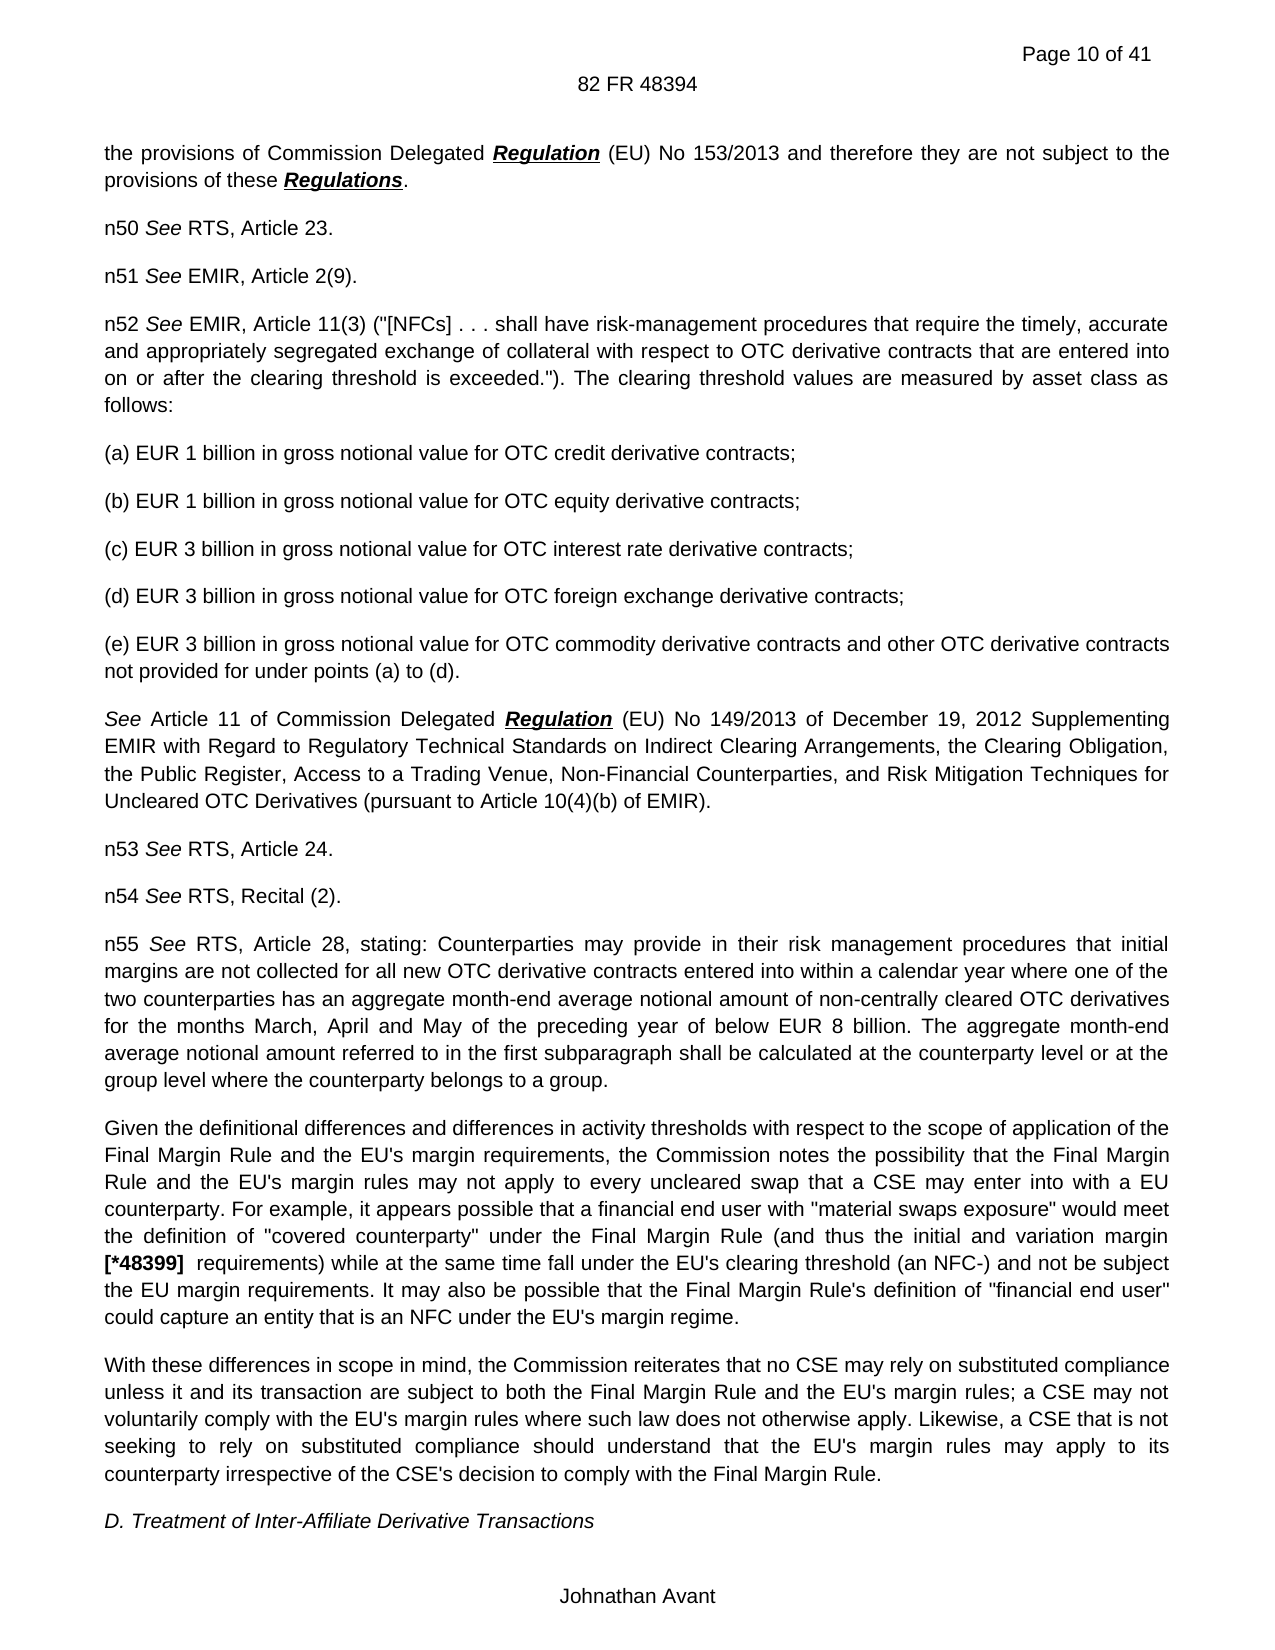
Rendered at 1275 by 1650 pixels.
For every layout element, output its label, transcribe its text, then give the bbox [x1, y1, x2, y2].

text (d) EUR 3 billion in gross notional value for OTC foreign exchange derivative contracts; [104, 581, 1171, 608]
text See Article 11 of Commission Delegated Regulation (EU) No 149/2013 of December 19, 2012 Supplementing EMIR with Regard to Regulatory Technical Standards on Indirect Clearing Arrangements, the Clearing Obligation, the Public Register, Access to a Trading Venue, Non-Financial Counterparties, and Risk Mitigation Techniques for Uncleared OTC Derivatives (pursuant to Article 10(4)(b) of EMIR). [104, 704, 1171, 812]
text (c) EUR 3 billion in gross notional value for OTC interest rate derivative contracts; [104, 533, 1171, 560]
text n54 See RTS, Recital (2). [104, 881, 1171, 908]
text (e) EUR 3 billion in gross notional value for OTC commodity derivative contracts and other OTC derivative contracts not provided for under points (a) to (d). [104, 629, 1171, 683]
text n55 See RTS, Article 28, stating: Counterparties may provide in their risk management procedures that initial margins are not collected for all new OTC derivative contracts entered into within a calendar year where one of the two counterparties has an aggregate month-end average notional amount of non-centrally cleared OTC derivatives for the months March, April and May of the preceding year of below EUR 8 billion. The aggregate month-end average notional amount referred to in the first subparagraph shall be calculated at the counterparty level or at the group level where the counterparty belongs to a group. [104, 929, 1171, 1092]
text Given the definitional differences and differences in activity thresholds with respect to the scope of application of the Final Margin Rule and the EU's margin requirements, the Commission notes the possibility that the Final Margin Rule and the EU's margin rules may not apply to every uncleared swap that a CSE may enter into with a EU counterparty. For example, it appears possible that a financial end user with "material swaps exposure" would meet the definition of "covered counterparty" under the Final Margin Rule (and thus the initial and variation margin [*48399] requirements) while at the same time fall under the EU's clearing threshold (an NFC-) and not be subject the EU margin requirements. It may also be possible that the Final Margin Rule's definition of "financial end user" could capture an entity that is an NFC under the EU's margin regime. [104, 1112, 1171, 1329]
text n50 See RTS, Article 23. [104, 212, 1171, 239]
text n51 See EMIR, Article 2(9). [104, 260, 1171, 287]
text n52 See EMIR, Article 11(3) ("[NFCs] . . . shall have risk-management procedures that require the timely, accurate and appropriately segregated exchange of collateral with respect to OTC derivative contracts that are entered into on or after the clearing threshold is exceeded."). The clearing threshold values are measured by asset class as follows: [104, 308, 1171, 417]
text D. Treatment of Inter-Affiliate Derivative Transactions [104, 1506, 1171, 1533]
text n53 See RTS, Article 24. [104, 833, 1171, 860]
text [104, 137, 1171, 192]
text (b) EUR 1 billion in gross notional value for OTC equity derivative contracts; [104, 485, 1171, 512]
text With these differences in scope in mind, the Commission reiterates that no CSE may rely on substituted compliance unless it and its transaction are subject to both the Final Margin Rule and the EU's margin rules; a CSE may not voluntarily comply with the EU's margin rules where such law does not otherwise apply. Likewise, a CSE that is not seeking to rely on substituted compliance should understand that the EU's margin rules may apply to its counterparty irrespective of the CSE's decision to comply with the Final Margin Rule. [104, 1350, 1171, 1485]
text (a) EUR 1 billion in gross notional value for OTC credit derivative contracts; [104, 437, 1171, 464]
